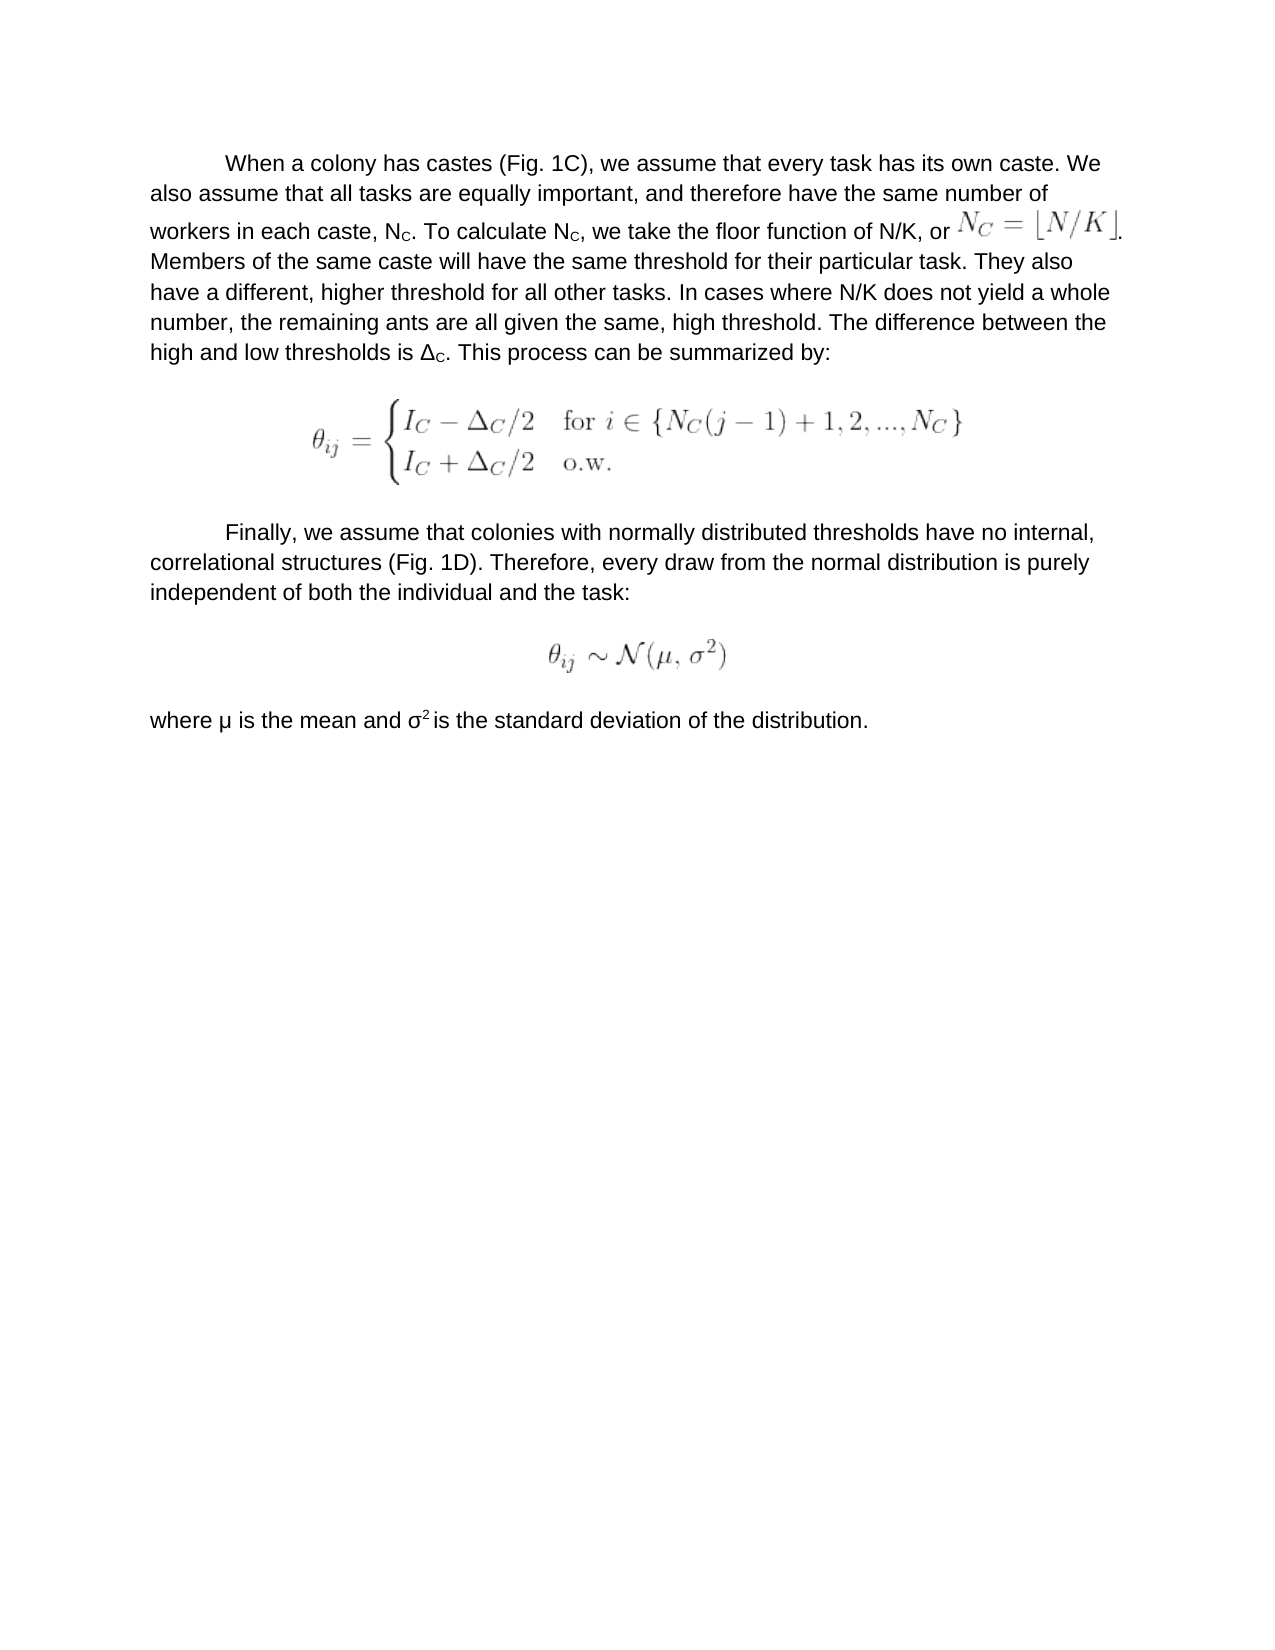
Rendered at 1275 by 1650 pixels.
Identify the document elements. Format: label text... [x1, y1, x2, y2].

picture [956, 210, 1117, 240]
text Finally, we assume that colonies with normally distributed thresholds have no internal, correlational structures (Fig. 1D). Therefore, every draw from the normal distribution is purely independent of both the individual and the task: [150, 519, 1125, 606]
picture [312, 399, 963, 485]
text where μ is the mean and σ2 is the standard deviation of the distribution. [150, 707, 1125, 733]
text When a colony has castes (Fig. 1C), we assume that every task has its own caste. We also assume that all tasks are equally important, and therefore have the same number of workers in each caste, NC. To calculate NC, we take the floor function of N/K, or . Members of the same caste will have the same threshold for their particular task. They also have a different, higher threshold for all other tasks. In cases where N/K does not yield a whole number, the remaining ants are all given the same, high threshold. The difference between the high and low thresholds is ΔC. This process can be summarized by: [150, 150, 1125, 365]
picture [548, 639, 727, 673]
